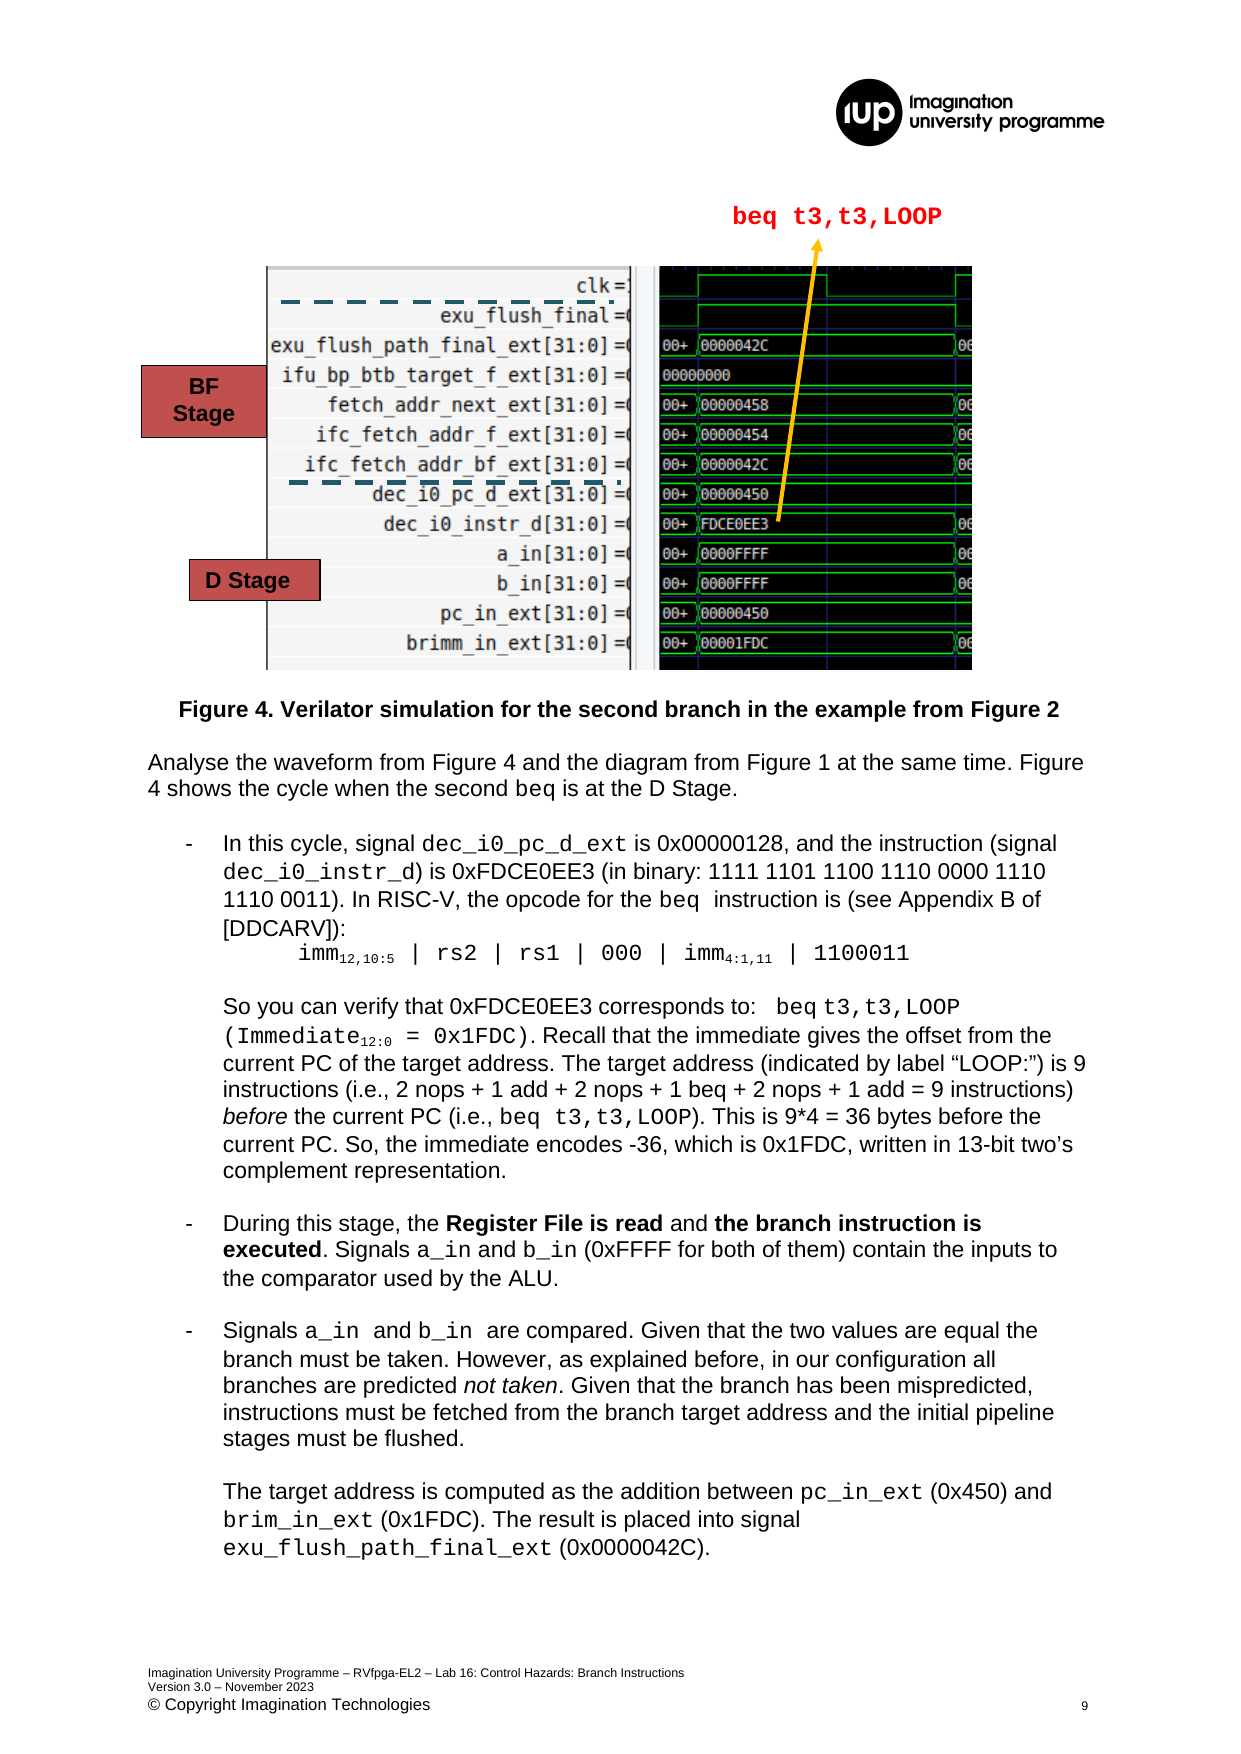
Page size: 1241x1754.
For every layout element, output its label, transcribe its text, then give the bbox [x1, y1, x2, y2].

list imm12,10:5 | rs2 | rs1 | 000 | imm4:1,11 | 1100011 [223, 941, 1090, 967]
picture [266, 266, 972, 670]
text The target address is computed as the addition between pc_in_ext (0x450) and brim_in_ext (0x1FDC). The result is placed into signal exu_flush_path_final_ext (0x0000042C). [223, 1478, 1090, 1563]
text Analyse the waveform from Figure 4 and the diagram from Figure 1 at the same time. Figure 4 shows the cycle when the second beq is at the D Stage. [148, 749, 1090, 803]
list So you can verify that 0xFDCE0EE3 corresponds to: beq t3,t3,LOOP (Immediate12:0 = 0x1FDC). Recall that the immediate gives the offset from the current PC of the target address. The target address (indicated by label “LOOP:”) is 9 instructions (i.e., 2 nops + 1 add + 2 nops + 1 beq + 2 nops + 1 add = 9 instructions) before the current PC (i.e., beq t3,t3,LOOP). This is 9*4 = 36 bytes before the current PC. So, the immediate encodes -36, which is 0x1FDC, written in 13-bit two’s complement representation. [223, 993, 1090, 1184]
list Signals a_in and b_in are compared. Given that the two values are equal the branch must be taken. However, as explained before, in our configuration all branches are predicted not taken. Given that the branch has been mispredicted, instructions must be fetched from the branch target address and the initial pipeline stages must be flushed. [185, 1317, 1090, 1451]
list During this stage, the Register File is read and the branch instruction is executed. Signals a_in and b_in (0xFFFF for both of them) contain the inputs to the comparator used by the ALU. [185, 1210, 1090, 1291]
text Figure 4. Verilator simulation for the second branch in the example from Figure 2 [148, 696, 1090, 722]
picture [834, 77, 1106, 148]
list In this cycle, signal dec_i0_pc_d_ext is 0x00000128, and the instruction (signal dec_i0_instr_d) is 0xFDCE0EE3 (in binary: 1111 1101 1100 1110 0000 1110 1110 0011). In RISC-V, the opcode for the beq instruction is (see Appendix B of [DDCARV]): [185, 830, 1090, 941]
